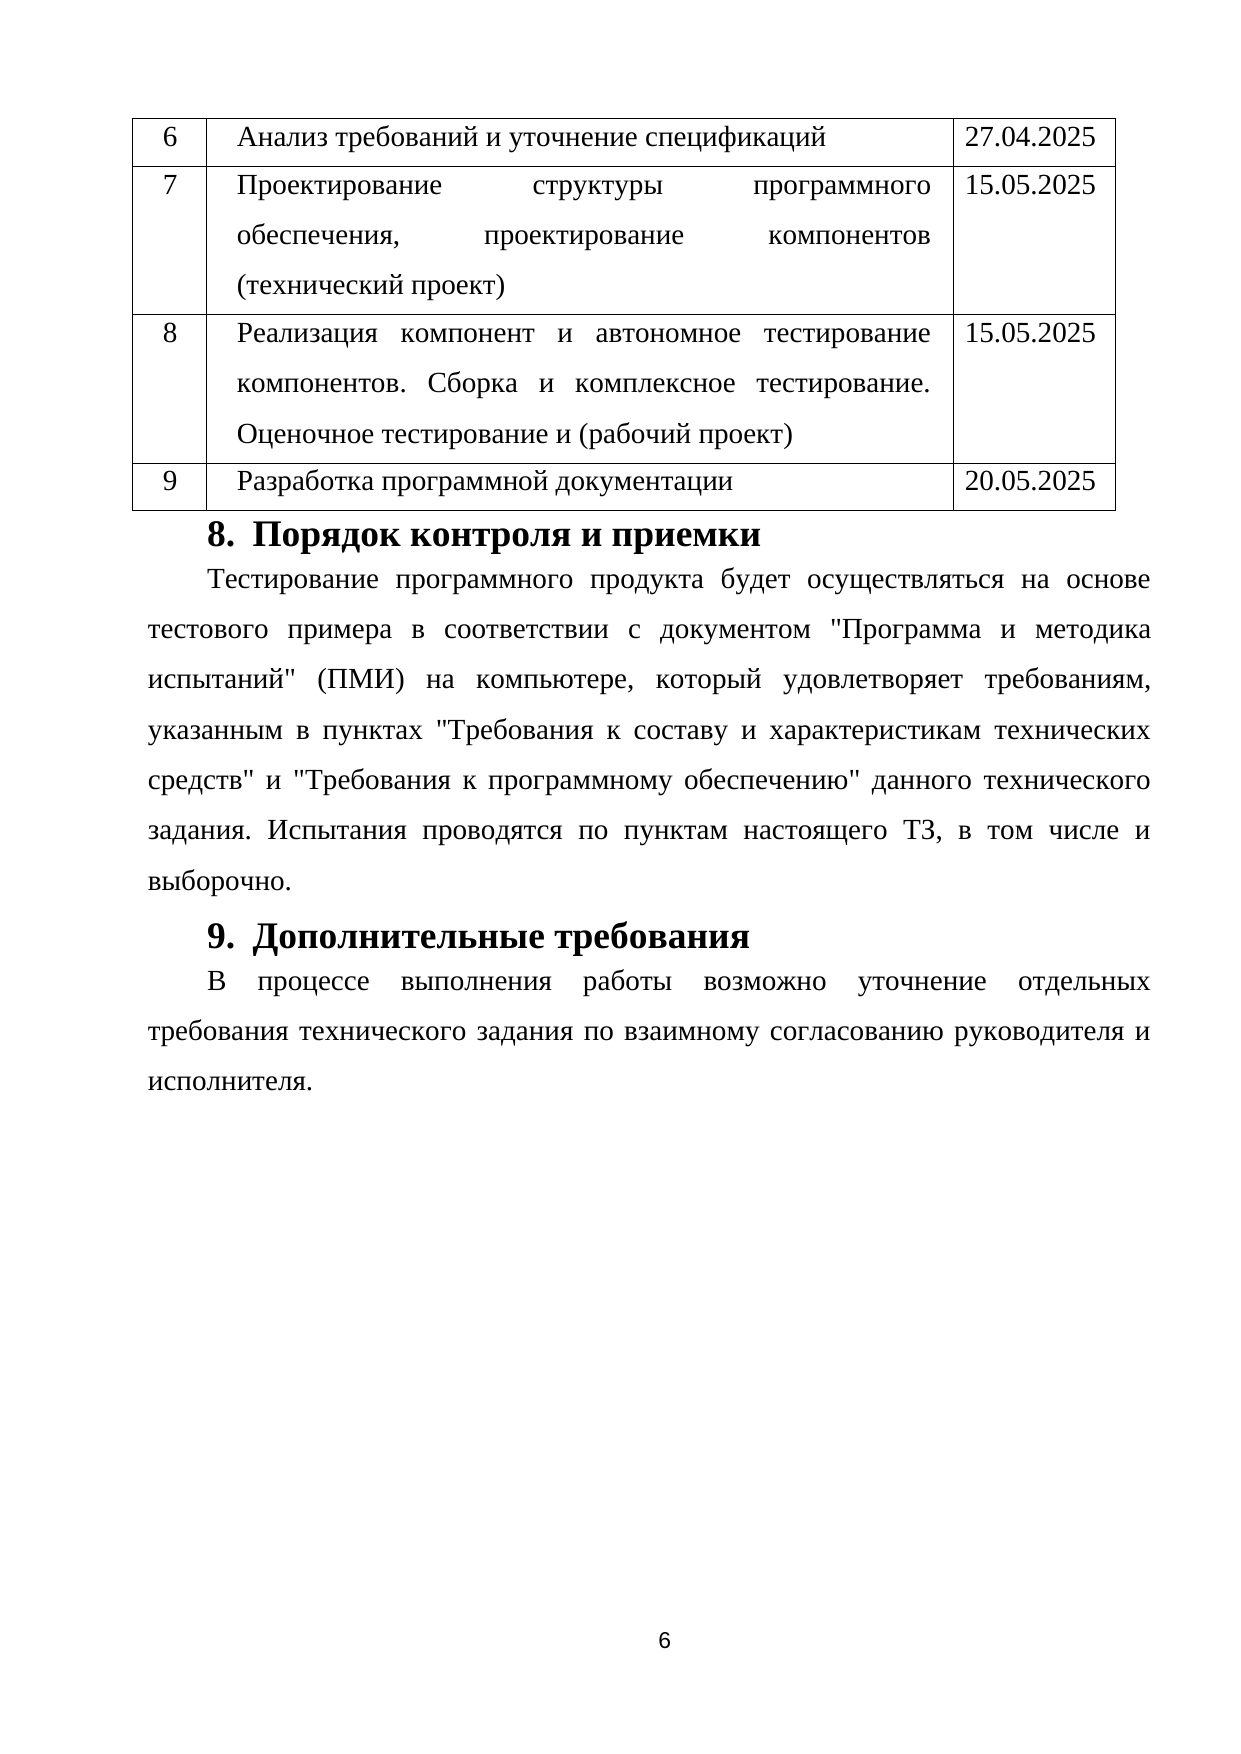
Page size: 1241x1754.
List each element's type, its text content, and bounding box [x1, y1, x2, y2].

table_cell Проектирование структуры программного обеспечения, проектирование компонентов (технический проект) [207, 167, 953, 314]
table_cell 15.05.2025 [954, 315, 1115, 462]
table_cell 6 [133, 119, 206, 166]
subtitle Дополнительные требования [148, 913, 1152, 956]
table_cell Реализация компонент и автономное тестирование компонентов. Сборка и комплексное тестирование. Оценочное тестирование и (рабочий проект) [207, 315, 953, 462]
table_cell 7 [133, 167, 206, 314]
table_cell 20.05.2025 [954, 464, 1115, 510]
text Тестирование программного продукта будет осуществляться на основе тестового примера в соответствии с документом "Программа и методика испытаний" (ПМИ) на компьютере, который удовлетворяет требованиям, указанным в пунктах "Требования к составу и характеристикам технических средств" и "Требования к программному обеспечению" данного технического задания. Испытания проводятся по пунктам настоящего ТЗ, в том числе и выборочно. [148, 561, 1152, 896]
text В процессе выполнения работы возможно уточнение отдельных требования технического задания по взаимному согласованию руководителя и исполнителя. [148, 963, 1152, 1097]
table_cell 15.05.2025 [954, 167, 1115, 314]
subtitle Порядок контроля и приемки [148, 511, 1152, 554]
table_cell 9 [133, 464, 206, 510]
table_cell 8 [133, 315, 206, 462]
table_cell Анализ требований и уточнение спецификаций [207, 119, 953, 166]
table_cell 27.04.2025 [954, 119, 1115, 166]
table_cell Разработка программной документации [207, 464, 953, 510]
